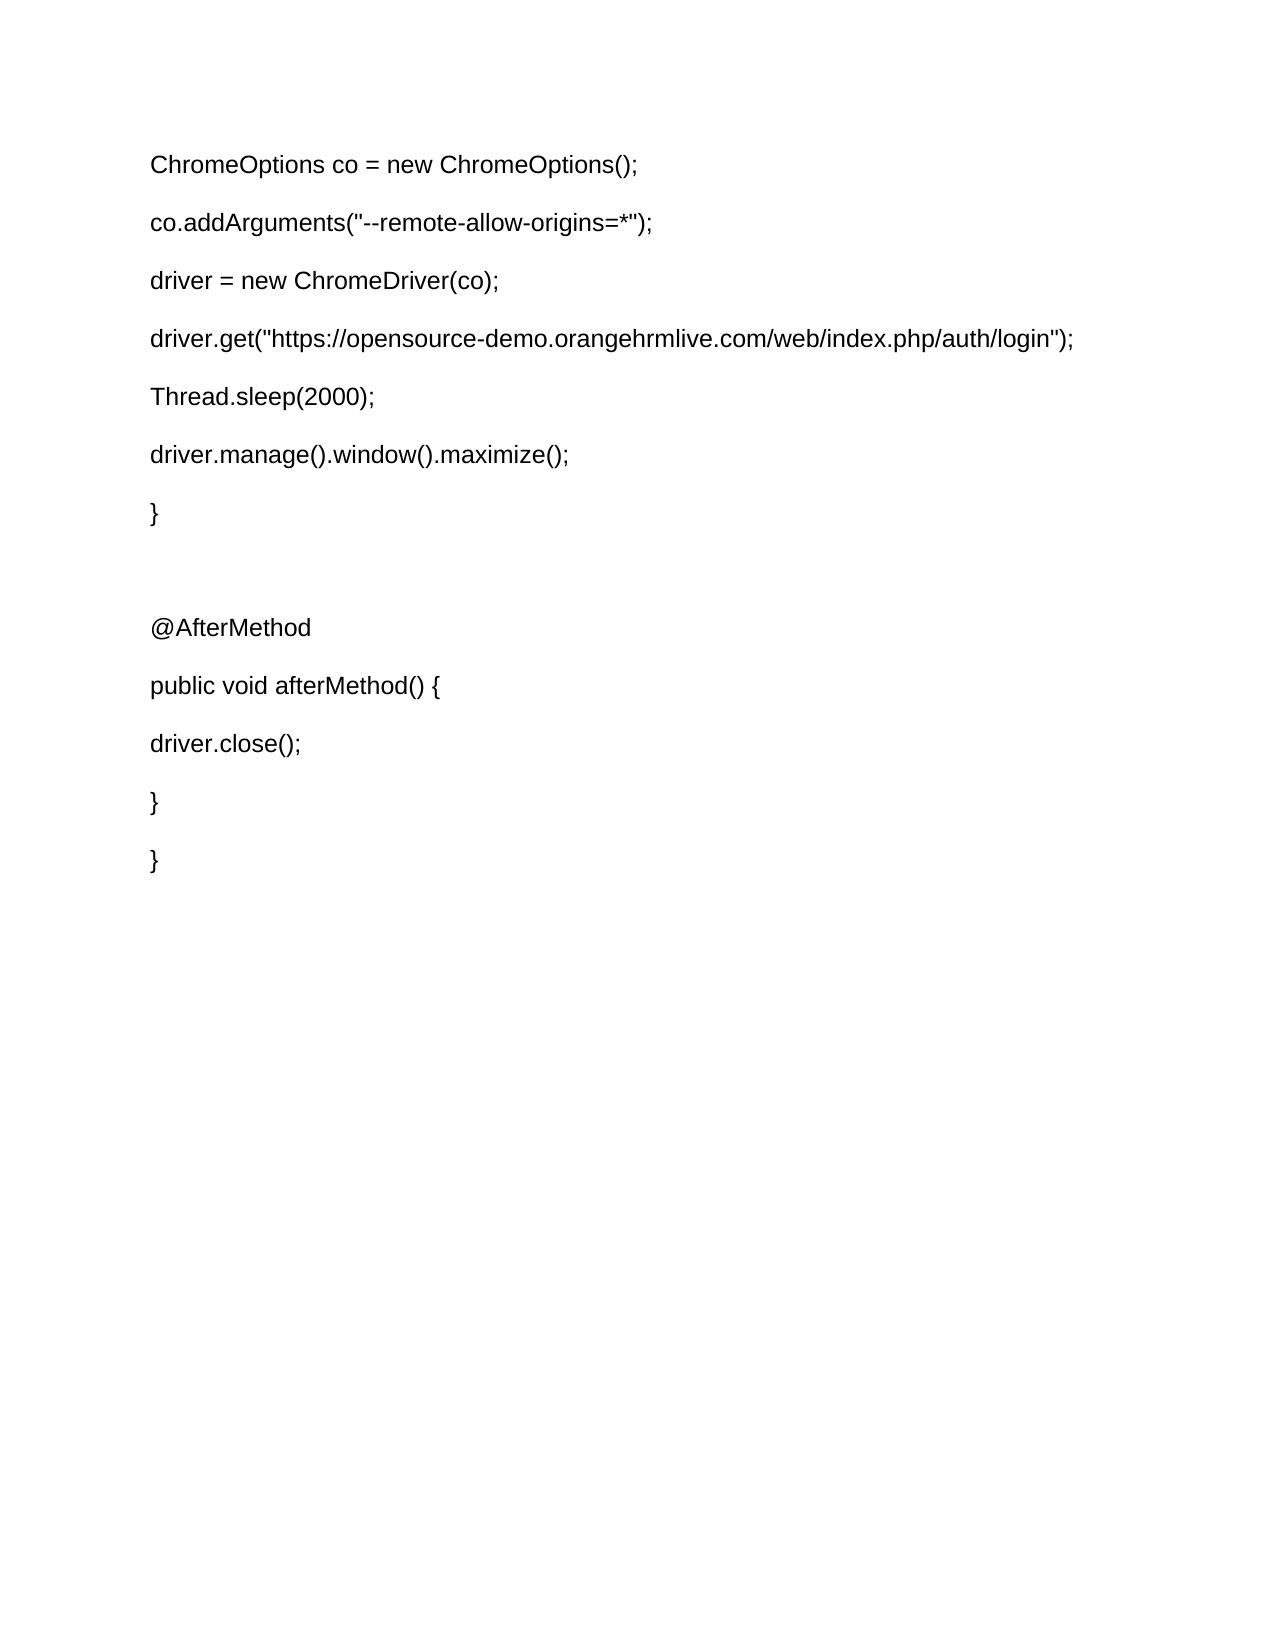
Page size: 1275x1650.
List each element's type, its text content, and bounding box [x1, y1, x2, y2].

text } [150, 787, 1125, 816]
text driver.close(); [150, 729, 1125, 758]
text driver.get("https://opensource-demo.orangehrmlive.com/web/index.php/auth/login"); [150, 324, 1125, 352]
text driver.manage().window().maximize(); [150, 439, 1125, 468]
text Thread.sleep(2000); [150, 382, 1125, 410]
text driver = new ChromeDriver(co); [150, 266, 1125, 294]
text co.addArguments("--remote-allow-origins=*"); [150, 208, 1125, 237]
text } [150, 845, 1125, 874]
text public void afterMethod() { [150, 671, 1125, 700]
text ChromeOptions co = new ChromeOptions(); [150, 150, 1125, 179]
text @AfterMethod [150, 613, 1125, 642]
text } [150, 497, 1125, 526]
